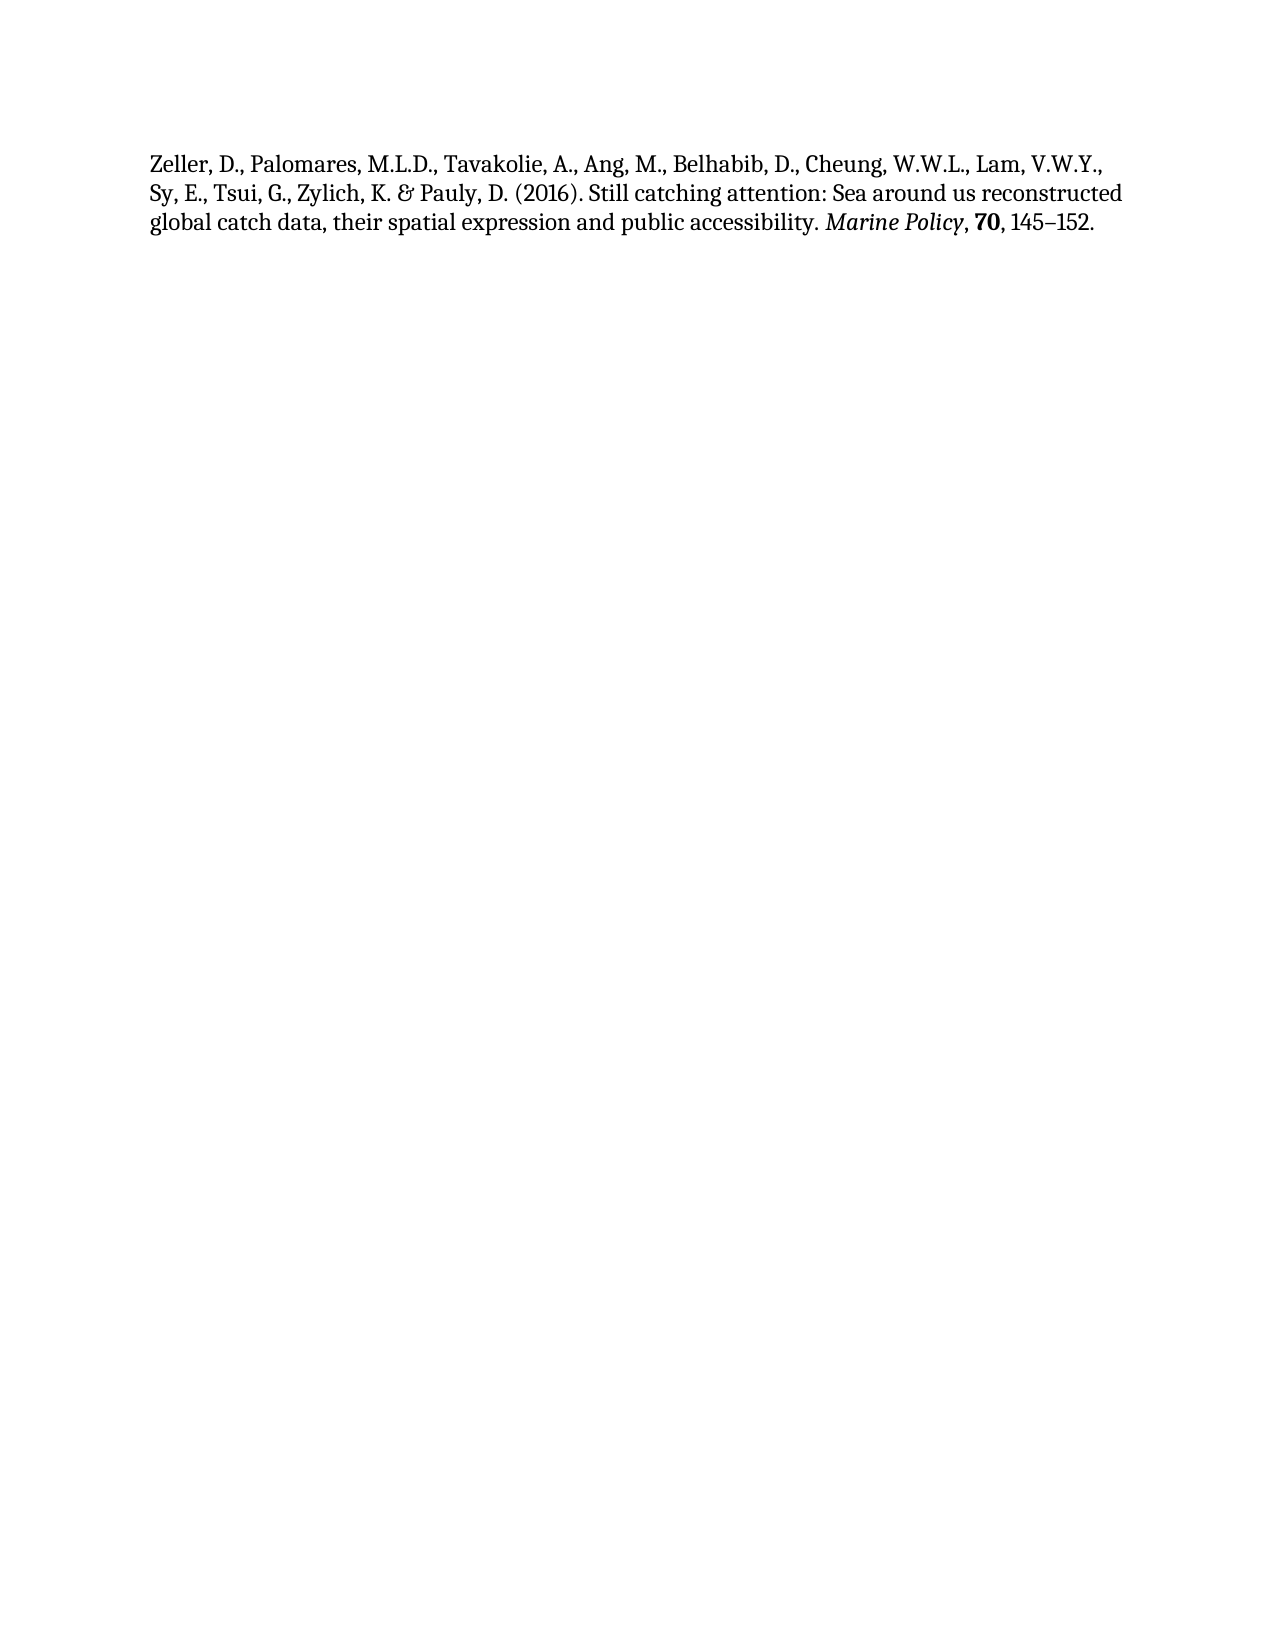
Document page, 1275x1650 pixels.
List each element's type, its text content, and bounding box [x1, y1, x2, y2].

text Zeller, D., Palomares, M.L.D., Tavakolie, A., Ang, M., Belhabib, D., Cheung, W.W.L., Lam, V.W.Y., Sy, E., Tsui, G., Zylich, K. & Pauly, D. (2016). Still catching attention: Sea around us reconstructed global catch data, their spatial expression and public accessibility. Marine Policy, 70, 145–152. [150, 150, 1125, 236]
